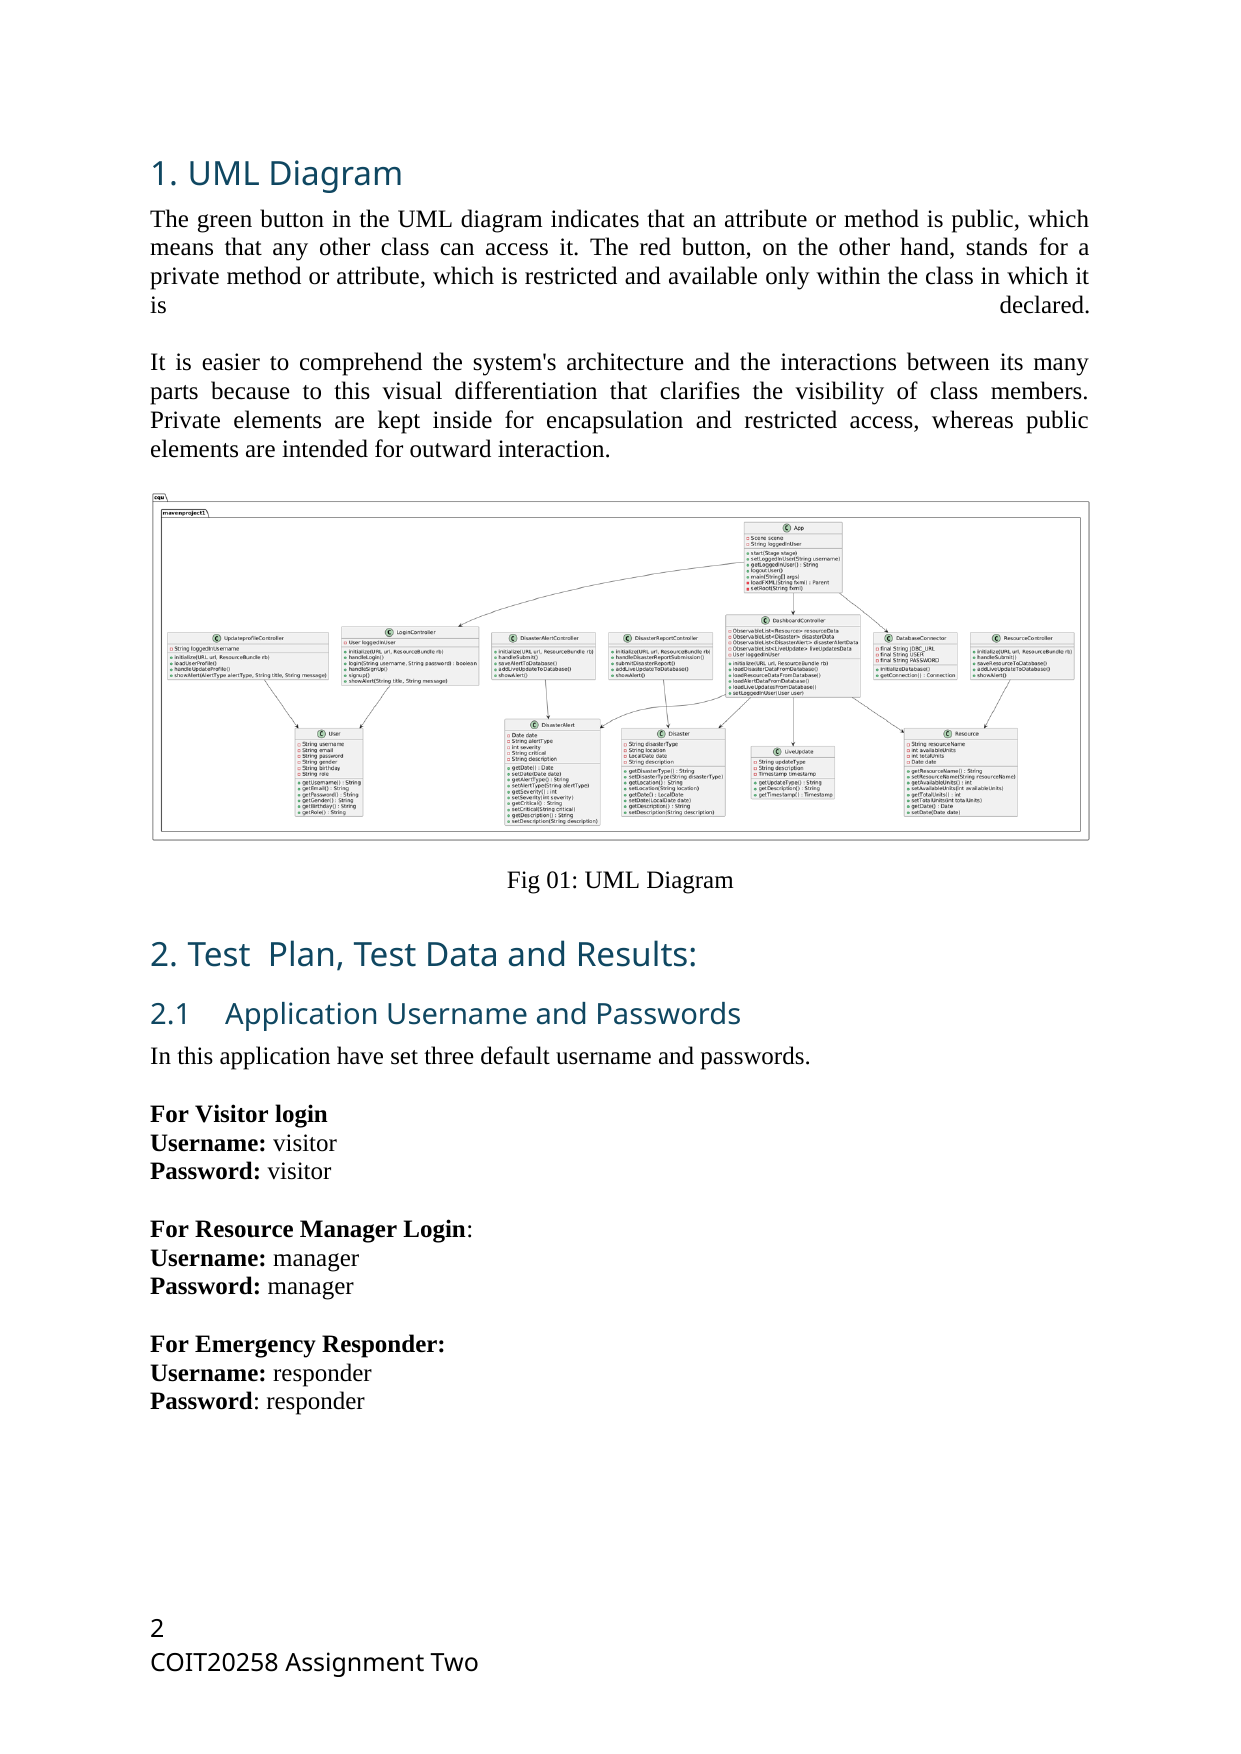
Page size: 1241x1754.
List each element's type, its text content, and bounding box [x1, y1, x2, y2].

text Fig 01: UML Diagram [150, 865, 1090, 894]
text For Resource Manager Login: [150, 1214, 1090, 1243]
text Username: responder [150, 1358, 1090, 1386]
subtitle UML Diagram [150, 150, 1090, 195]
text Password: responder [150, 1386, 1090, 1415]
text Username: visitor [150, 1128, 1090, 1156]
picture [150, 491, 1091, 842]
subtitle Test Plan, Test Data and Results: [150, 931, 1090, 977]
text In this application have set three default username and passwords. For Visitor login [150, 1041, 1090, 1128]
text Password: visitor [150, 1156, 1090, 1185]
text Password: manager [150, 1271, 1090, 1300]
subtitle Application Username and Passwords [150, 993, 1090, 1033]
text Username: manager [150, 1243, 1090, 1271]
text For Emergency Responder: [150, 1329, 1090, 1358]
text The green button in the UML diagram indicates that an attribute or method is public, which means that any other class can access it. The red button, on the other hand, stands for a private method or attribute, which is restricted and available only within the class in which it is declared. It is easier to comprehend the system's architecture and the interactions between its many parts because to this visual differentiation that clarifies the visibility of class members. Private elements are kept inside for encapsulation and restricted access, whereas public elements are intended for outward interaction. [150, 204, 1090, 462]
